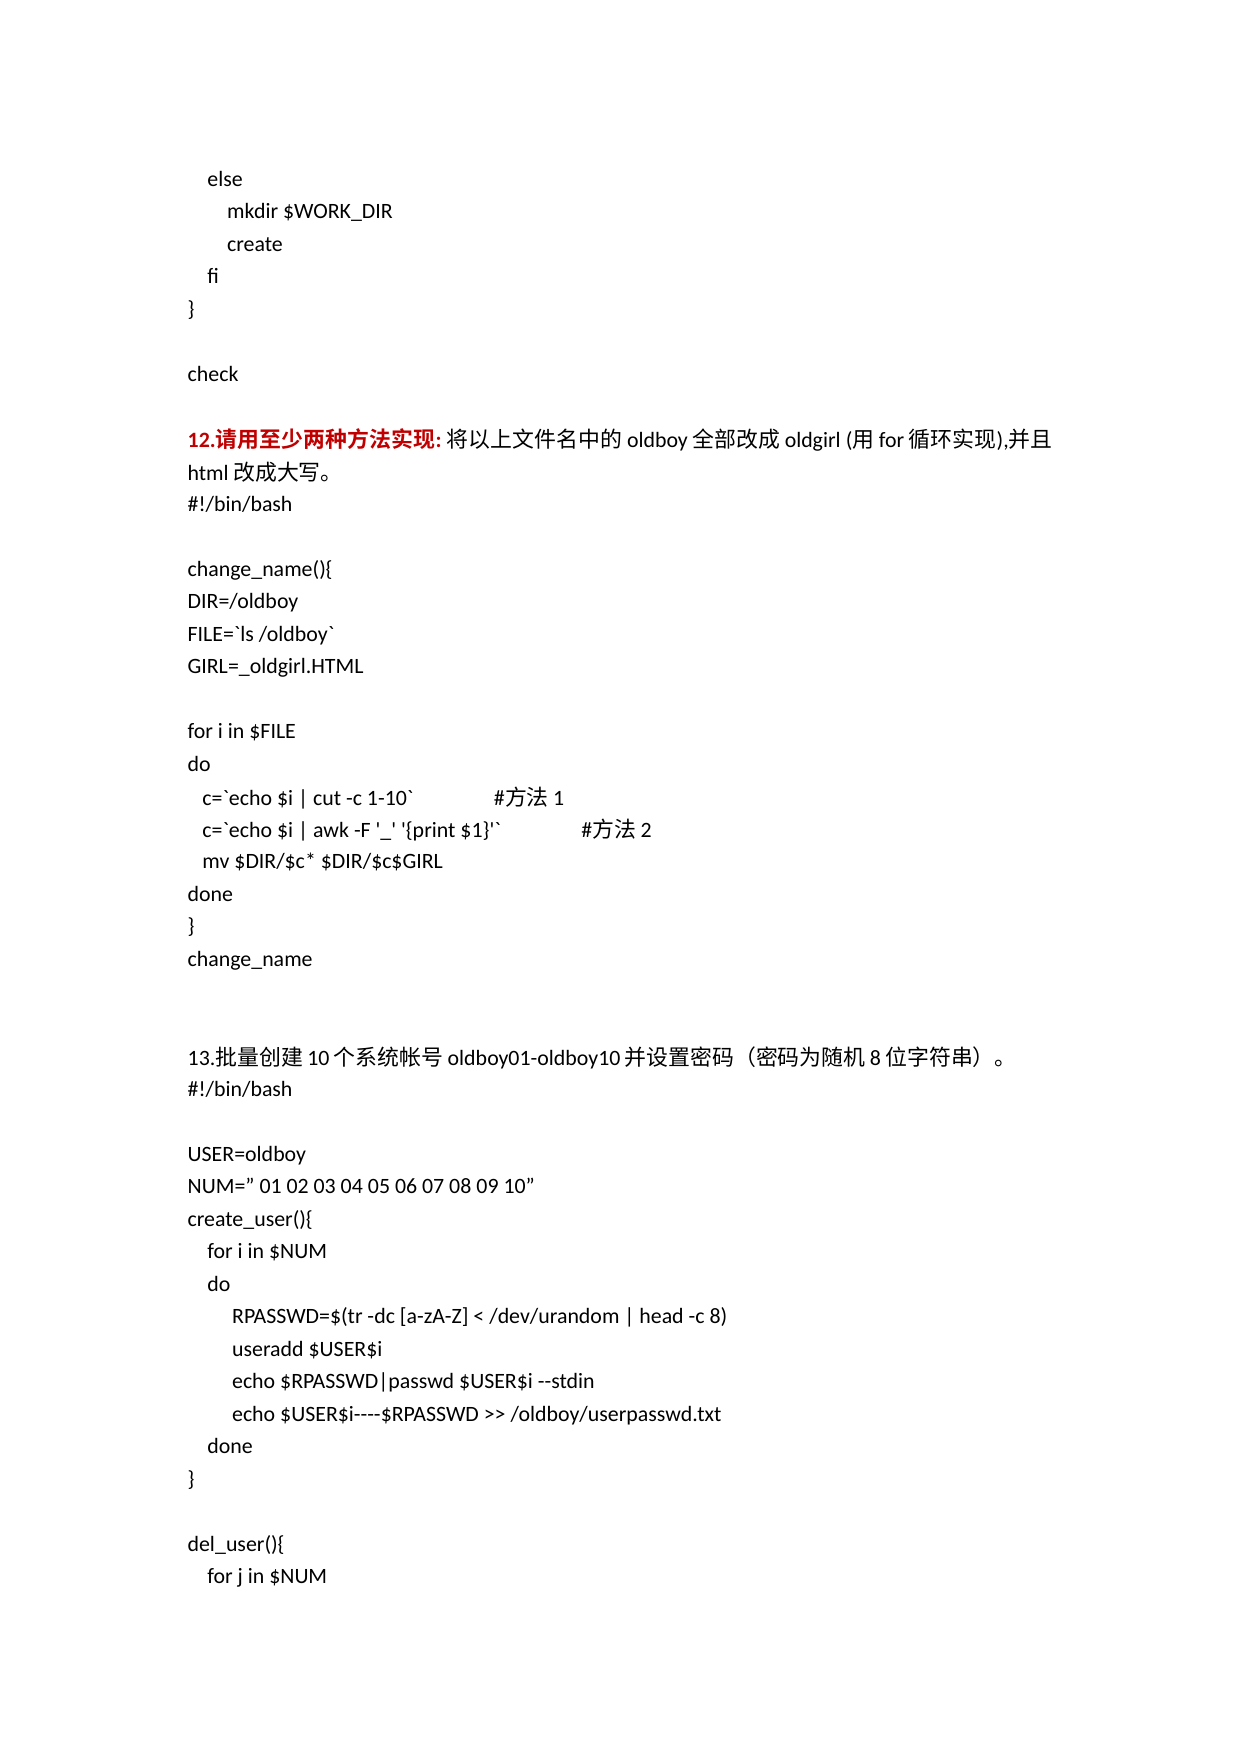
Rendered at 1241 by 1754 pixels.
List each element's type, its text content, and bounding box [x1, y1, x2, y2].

text do [187, 747, 1053, 779]
text do [187, 1267, 1053, 1299]
text del_user(){ [187, 1527, 1053, 1559]
text useradd $USER$i [187, 1332, 1053, 1364]
text done [187, 877, 1053, 909]
text change_name [187, 942, 1053, 974]
text for i in $FILE [187, 714, 1053, 747]
text #!/bin/bash [187, 1072, 1053, 1104]
text 13.批量创建10个系统帐号oldboy01-oldboy10并设置密码（密码为随机8位字符串）。 [187, 1039, 1053, 1072]
text #!/bin/bash [187, 487, 1053, 519]
text for j in $NUM [187, 1559, 1053, 1592]
text } [187, 292, 1053, 324]
text fi [187, 259, 1053, 292]
text change_name(){ [187, 552, 1053, 584]
text mv $DIR/$c* $DIR/$c$GIRL [187, 844, 1053, 877]
text RPASSWD=$(tr -dc [a-zA-Z] < /dev/urandom | head -c 8) [187, 1299, 1053, 1332]
text echo $RPASSWD|passwd $USER$i --stdin [187, 1364, 1053, 1397]
text NUM=” 01 02 03 04 05 06 07 08 09 10” [187, 1169, 1053, 1202]
text DIR=/oldboy [187, 584, 1053, 617]
text c=`echo $i | cut -c 1-10` #方法1 [187, 779, 1053, 812]
text create [187, 227, 1053, 259]
text echo $USER$i----$RPASSWD >> /oldboy/userpasswd.txt [187, 1397, 1053, 1429]
text } [187, 1462, 1053, 1494]
text } [187, 909, 1053, 942]
text FILE=`ls /oldboy` [187, 617, 1053, 649]
text USER=oldboy [187, 1137, 1053, 1169]
text done [187, 1429, 1053, 1462]
text else [187, 162, 1053, 194]
text mkdir $WORK_DIR [187, 194, 1053, 227]
text create_user(){ [187, 1202, 1053, 1234]
text 12.请用至少两种方法实现: 将以上文件名中的oldboy全部改成oldgirl (用for循环实现),并且html改成大写。 [187, 422, 1053, 487]
text check [187, 357, 1053, 389]
text GIRL=_oldgirl.HTML [187, 649, 1053, 682]
text for i in $NUM [187, 1234, 1053, 1267]
text c=`echo $i | awk -F '_' '{print $1}'` #方法2 [187, 812, 1053, 844]
